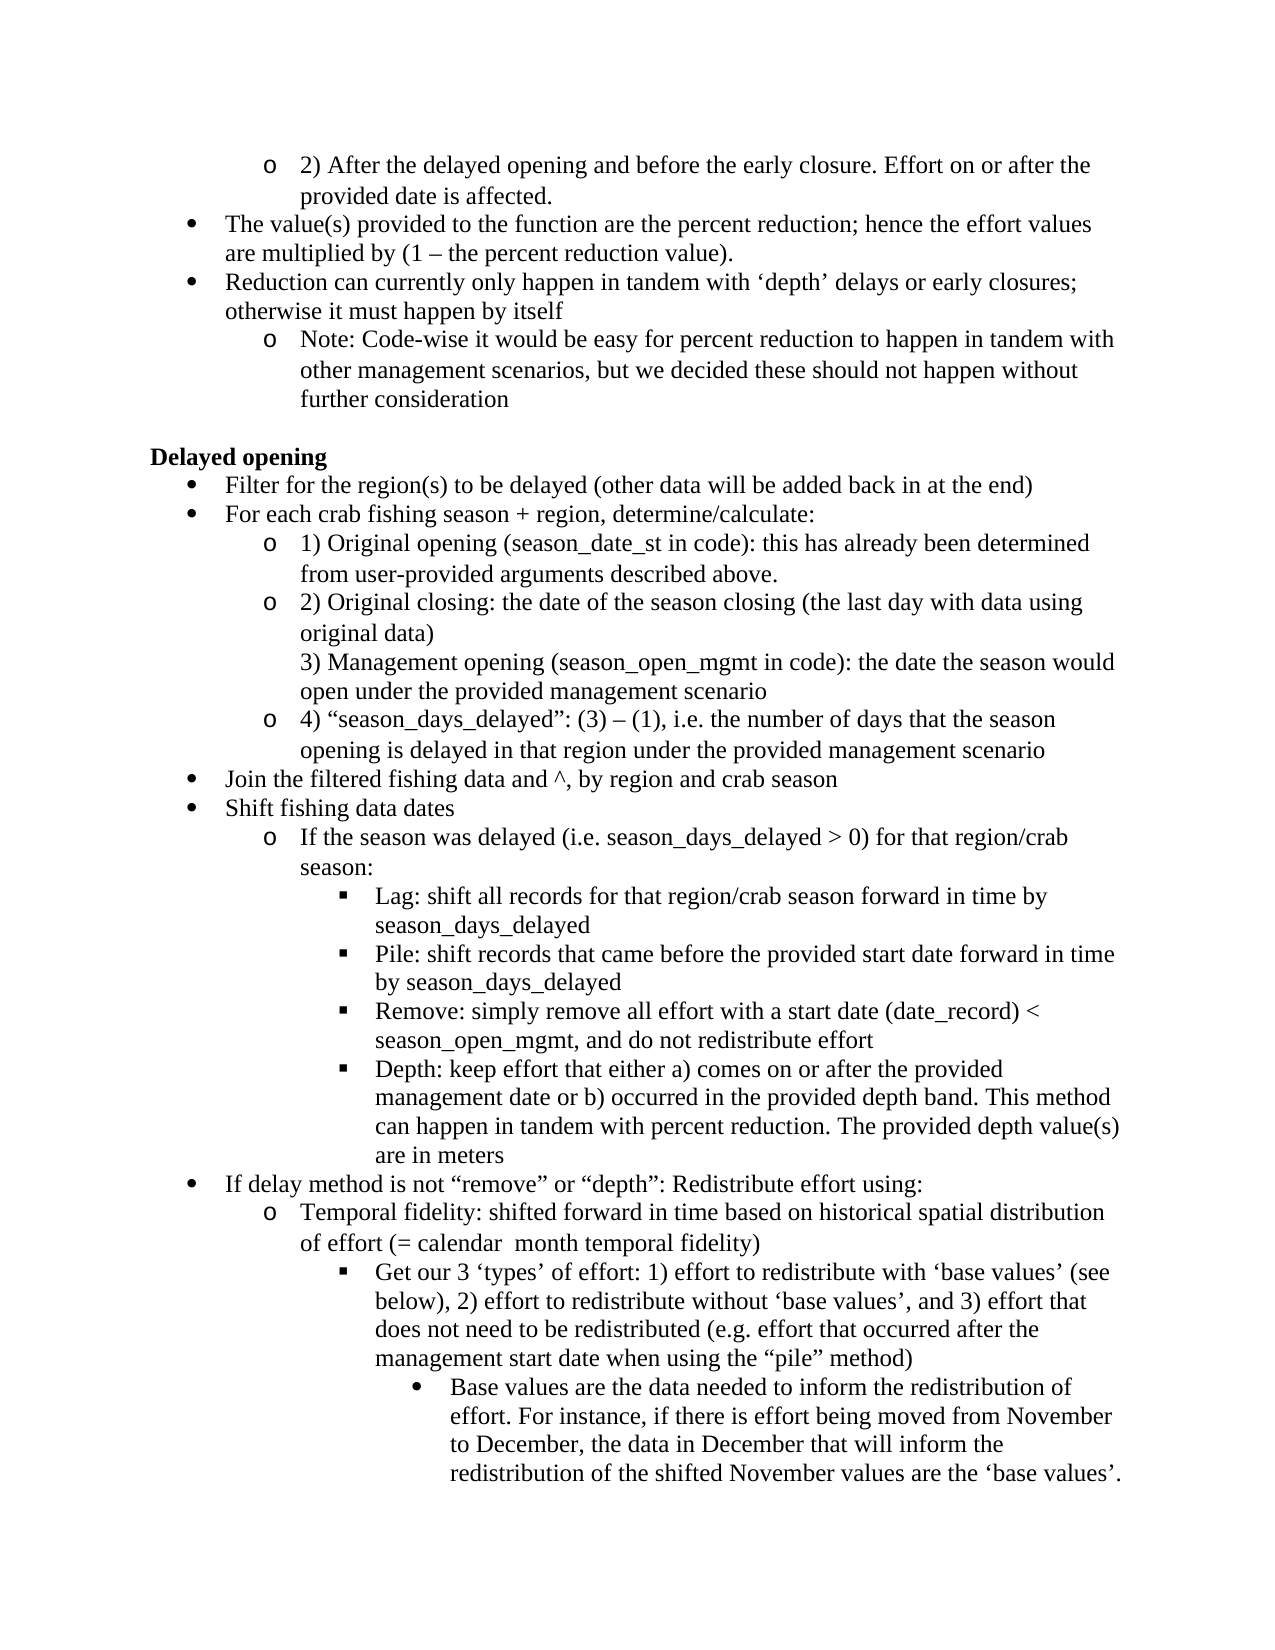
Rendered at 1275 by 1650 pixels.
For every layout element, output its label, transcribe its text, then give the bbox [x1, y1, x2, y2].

list 3) Management opening (season_open_mgmt in code): the date the season would open under the provided management scenario [300, 647, 1125, 704]
list If delay method is not “remove” or “depth”: Redistribute effort using: [187, 1169, 1125, 1197]
list 4) “season_days_delayed”: (3) – (1), i.e. the number of days that the season opening is delayed in that region under the provided management scenario [262, 704, 1125, 764]
list Shift fishing data dates [187, 793, 1125, 822]
list Temporal fidelity: shifted forward in time based on historical spatial distribution of effort (= calendar month temporal fidelity) [262, 1197, 1125, 1257]
list Filter for the region(s) to be delayed (other data will be added back in at the end) [187, 470, 1125, 499]
list If the season was delayed (i.e. season_days_delayed > 0) for that region/crab season: [262, 822, 1125, 881]
list Reduction can currently only happen in tandem with ‘depth’ delays or early closures; otherwise it must happen by itself [187, 267, 1125, 324]
list Depth: keep effort that either a) comes on or after the provided management date or b) occurred in the provided depth band. This method can happen in tandem with percent reduction. The provided depth value(s) are in meters [337, 1054, 1125, 1169]
list 2) Original closing: the date of the season closing (the last day with data using original data) [262, 587, 1125, 647]
list For each crab fishing season + region, determine/calculate: [187, 499, 1125, 528]
list Pile: shift records that came before the provided start date forward in time by season_days_delayed [337, 939, 1125, 996]
list Note: Code-wise it would be easy for percent reduction to happen in tandem with other management scenarios, but we decided these should not happen without further consideration [262, 324, 1125, 413]
list Lag: shift all records for that region/crab season forward in time by season_days_delayed [337, 881, 1125, 939]
list Join the filtered fishing data and ^, by region and crab season [187, 764, 1125, 793]
text Delayed opening [150, 442, 1125, 470]
list Remove: simply remove all effort with a start date (date_record) < season_open_mgmt, and do not redistribute effort [337, 996, 1125, 1054]
list 2) After the delayed opening and before the early closure. Effort on or after the provided date is affected. [262, 150, 1125, 209]
list The value(s) provided to the function are the percent reduction; hence the effort values are multiplied by (1 – the percent reduction value). [187, 209, 1125, 267]
list 1) Original opening (season_date_st in code): this has already been determined from user-provided arguments described above. [262, 528, 1125, 587]
